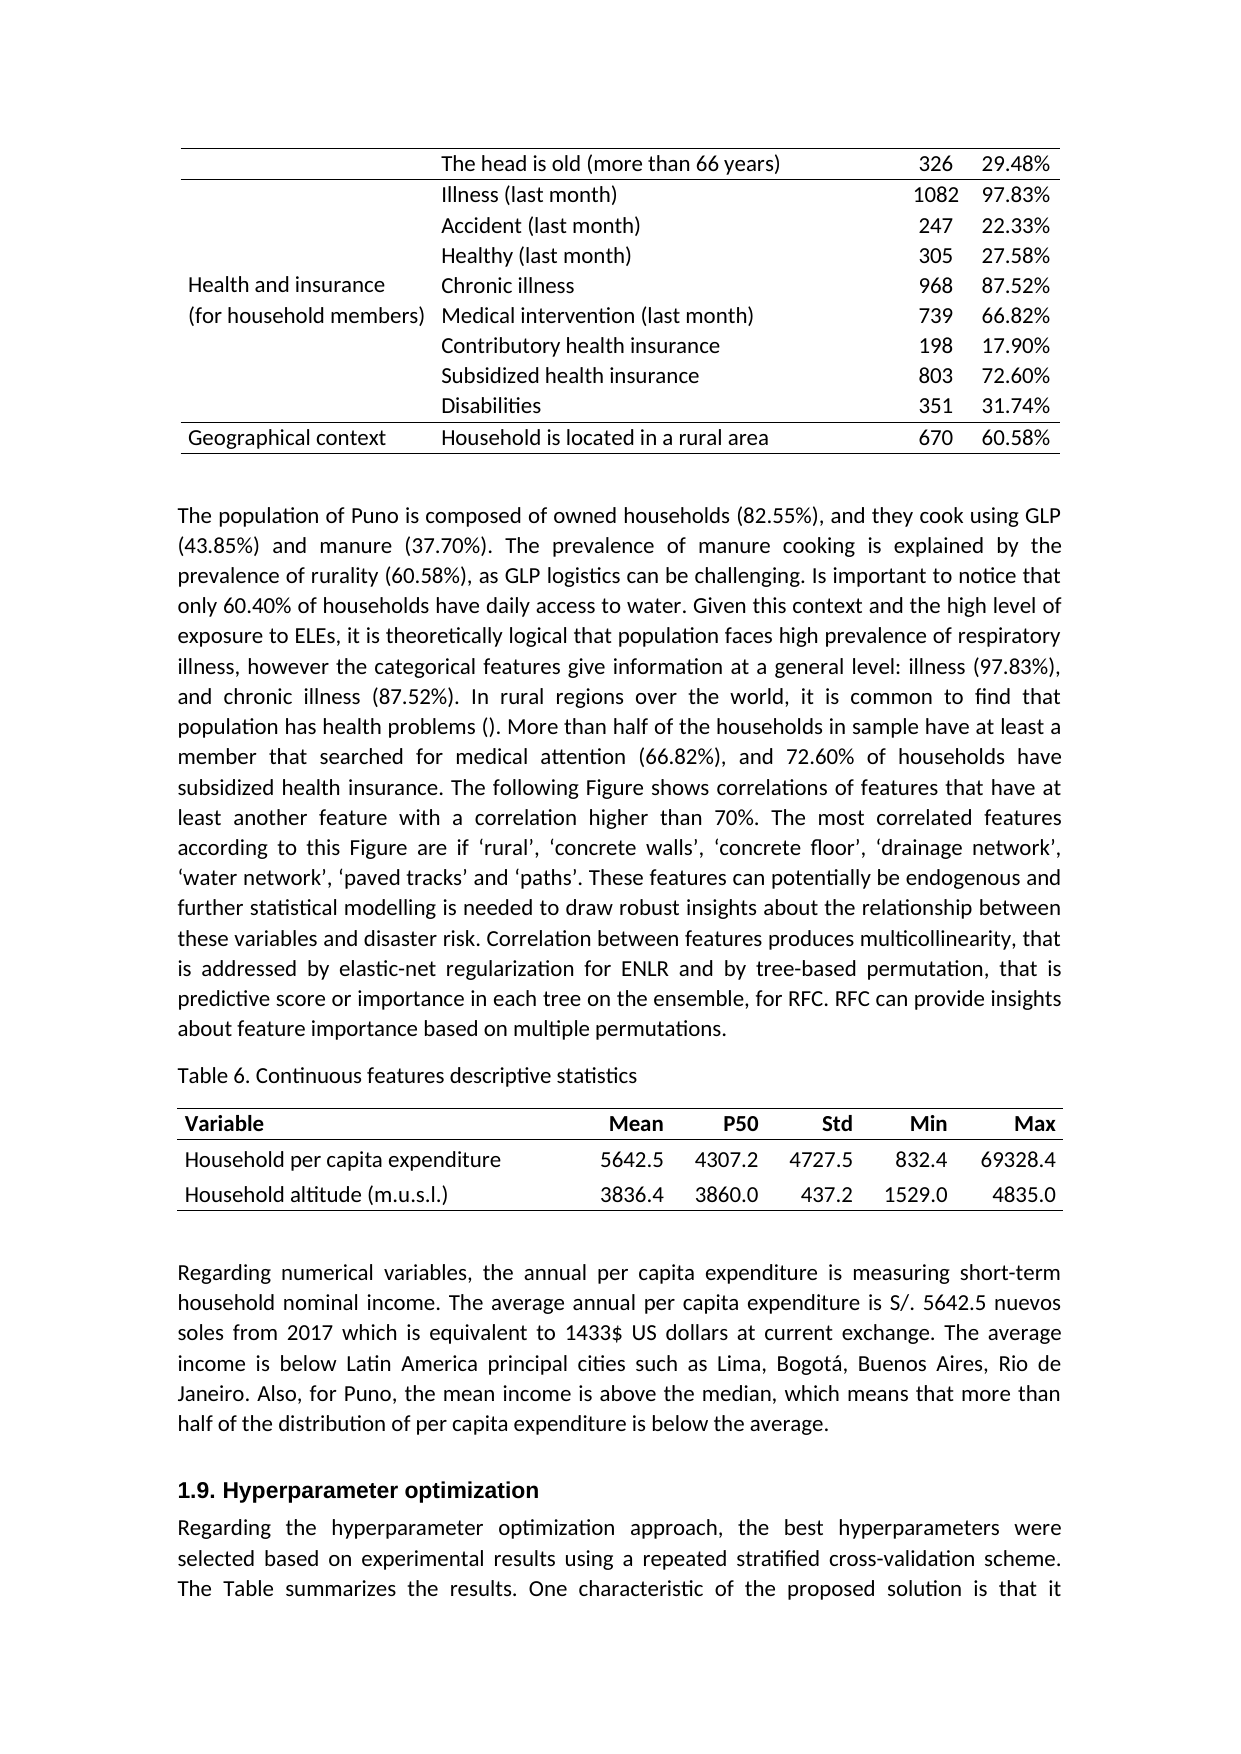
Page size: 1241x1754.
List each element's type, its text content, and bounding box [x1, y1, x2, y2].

table_cell Illness (last month) [434, 180, 900, 210]
table_cell 326 [900, 149, 972, 179]
table_cell 351 [900, 392, 972, 422]
table_cell 670 [900, 423, 972, 453]
table_cell 3860.0 [671, 1180, 766, 1210]
text Table 6. Continuous features descriptive statistics [177, 1061, 1063, 1089]
table_cell Health and insurance (for household members) [181, 180, 434, 422]
table_cell 739 [900, 301, 972, 331]
table_cell Contributory health insurance [434, 331, 900, 361]
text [177, 1513, 1063, 1602]
table_cell 66.82% [972, 301, 1059, 331]
table_cell 29.48% [972, 149, 1059, 179]
table_cell Subsidized health insurance [434, 361, 900, 392]
table_header Std [766, 1109, 860, 1139]
table_cell 97.83% [972, 180, 1059, 210]
table_cell Household is located in a rural area [434, 423, 900, 453]
table_cell 968 [900, 271, 972, 301]
table_cell 60.58% [972, 423, 1059, 453]
table_cell Chronic illness [434, 271, 900, 301]
table_cell 3836.4 [576, 1180, 671, 1210]
table_cell Healthy (last month) [434, 241, 900, 271]
table_cell 4307.2 [671, 1140, 766, 1180]
table_cell 803 [900, 361, 972, 392]
table_cell 17.90% [972, 331, 1059, 361]
table_cell 198 [900, 331, 972, 361]
table_header P50 [671, 1109, 766, 1139]
table_header Min [860, 1109, 955, 1139]
table_cell 4727.5 [766, 1140, 860, 1180]
table_cell 87.52% [972, 271, 1059, 301]
subtitle Hyperparameter optimization [177, 1477, 1063, 1503]
table_cell Geographical context [181, 423, 434, 453]
table_cell 1082 [900, 180, 972, 210]
table_cell Household per capita expenditure [177, 1140, 576, 1180]
table_cell Disabilities [434, 392, 900, 422]
table_cell 437.2 [766, 1180, 860, 1210]
table_header Max [955, 1109, 1063, 1139]
table_cell 1529.0 [860, 1180, 955, 1210]
table_cell 247 [900, 210, 972, 241]
table_header Variable [177, 1109, 576, 1139]
table_cell 27.58% [972, 241, 1059, 271]
table_cell 69328.4 [955, 1140, 1063, 1180]
table_cell Household altitude (m.u.s.l.) [177, 1180, 576, 1210]
table_cell 305 [900, 241, 972, 271]
table_cell 5642.5 [576, 1140, 671, 1180]
table_header Mean [576, 1109, 671, 1139]
table_cell Medical intervention (last month) [434, 301, 900, 331]
table_cell 832.4 [860, 1140, 955, 1180]
table_cell 31.74% [972, 392, 1059, 422]
table_cell The head is old (more than 66 years) [434, 149, 900, 179]
text The population of Puno is composed of owned households (82.55%), and they cook using GLP (43.85%) and manure (37.70%). The prevalence of manure cooking is explained by the prevalence of rurality (60.58%), as GLP logistics can be challenging. Is important to notice that only 60.40% of households have daily access to water. Given this context and the high level of exposure to ELEs, it is theoretically logical that population faces high prevalence of respiratory illness, however the categorical features give information at a general level: illness (97.83%), and chronic illness (87.52%). In rural regions over the world, it is common to find that population has health problems (). More than half of the households in sample have at least a member that searched for medical attention (66.82%), and 72.60% of households have subsidized health insurance. The following Figure shows correlations of features that have at least another feature with a correlation higher than 70%. The most correlated features according to this Figure are if ‘rural’, ‘concrete walls’, ‘concrete floor’, ‘drainage network’, ‘water network’, ‘paved tracks’ and ‘paths’. These features can potentially be endogenous and further statistical modelling is needed to draw robust insights about the relationship between these variables and disaster risk. Correlation between features produces multicollinearity, that is addressed by elastic-net regularization for ENLR and by tree-based permutation, that is predictive score or importance in each tree on the ensemble, for RFC. RFC can provide insights about feature importance based on multiple permutations. [177, 501, 1063, 1042]
table_cell 4835.0 [955, 1180, 1063, 1210]
table_cell 72.60% [972, 361, 1059, 392]
text Regarding numerical variables, the annual per capita expenditure is measuring short-term household nominal income. The average annual per capita expenditure is S/. 5642.5 nuevos soles from 2017 which is equivalent to 1433$ US dollars at current exchange. The average income is below Latin America principal cities such as Lima, Bogotá, Buenos Aires, Rio de Janeiro. Also, for Puno, the mean income is above the median, which means that more than half of the distribution of per capita expenditure is below the average. [177, 1258, 1063, 1437]
table_cell 22.33% [972, 210, 1059, 241]
table_cell Accident (last month) [434, 210, 900, 241]
